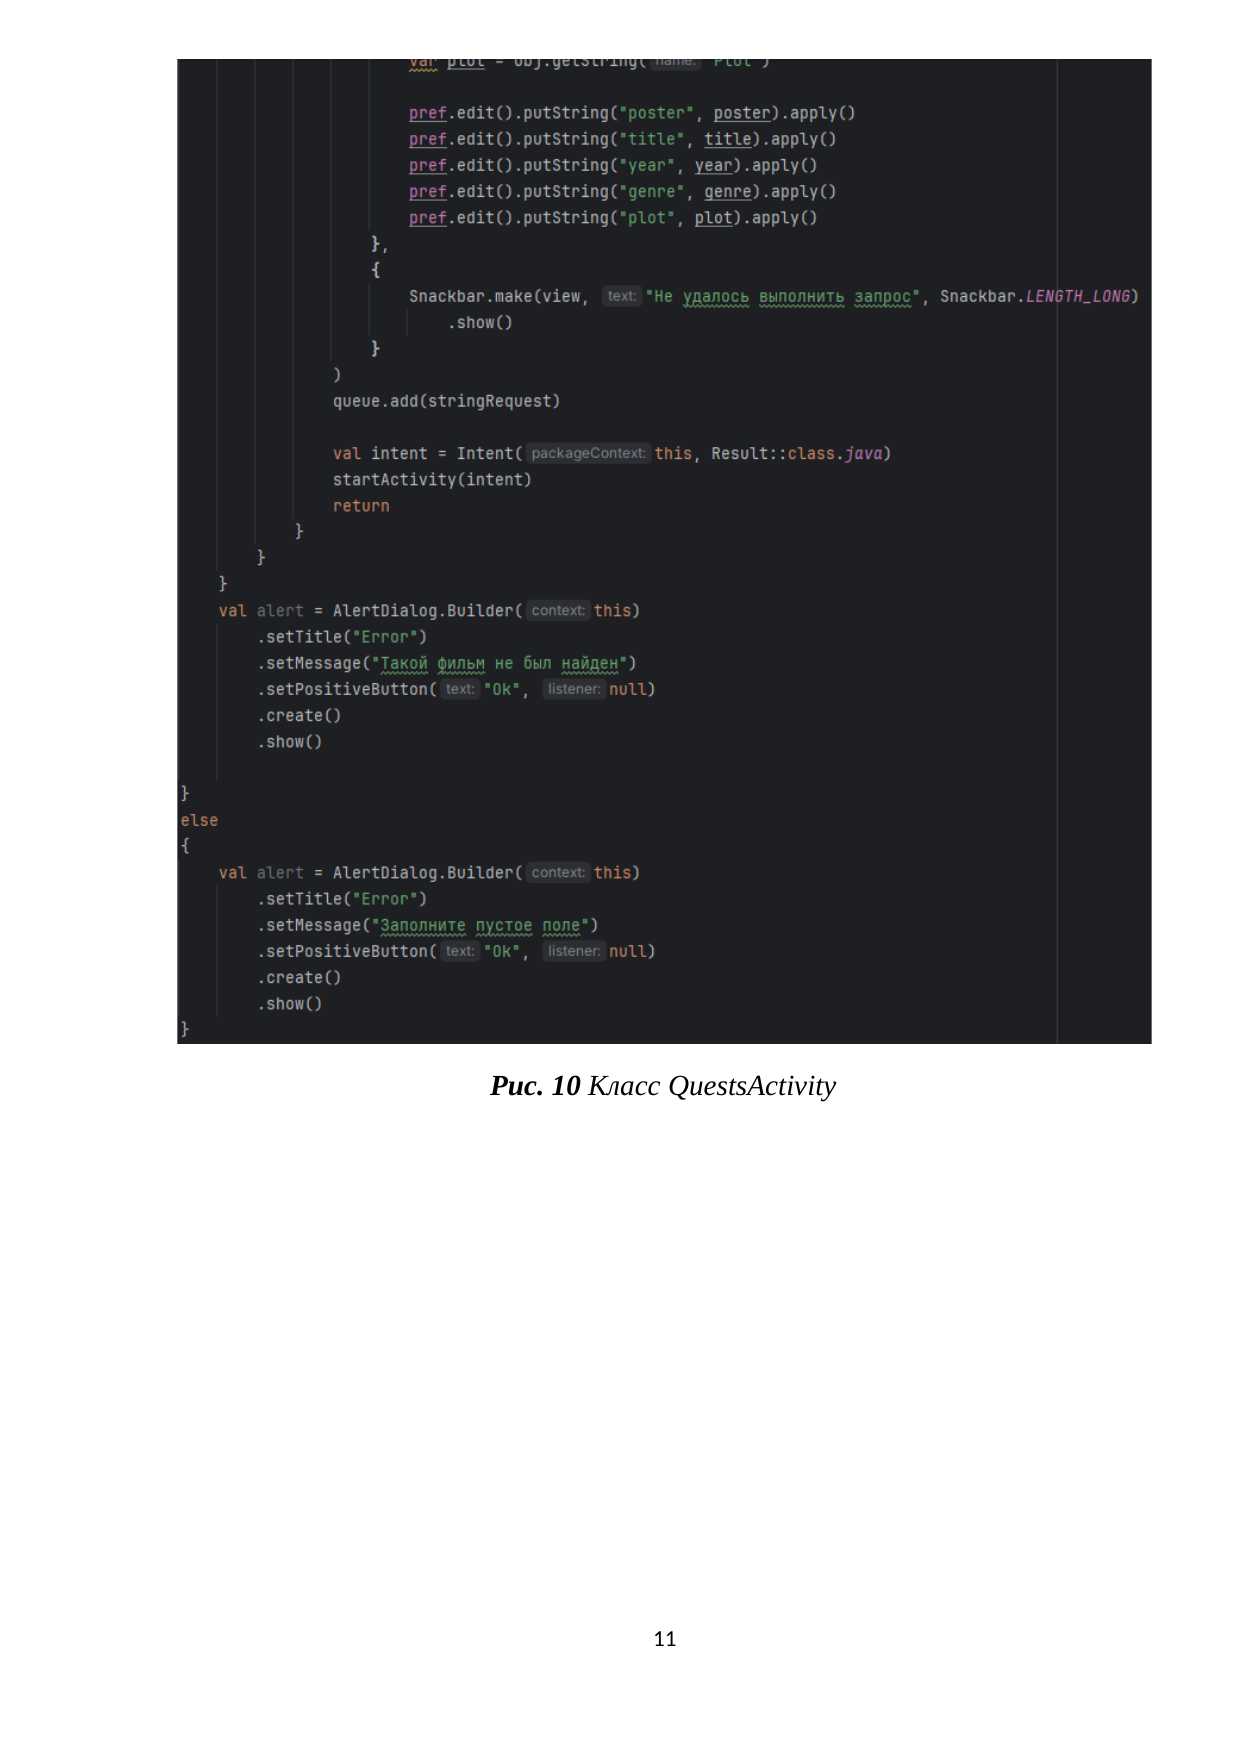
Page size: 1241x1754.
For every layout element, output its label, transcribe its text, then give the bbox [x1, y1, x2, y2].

text Рис. 10 Класс QuestsActivity [177, 1068, 1152, 1102]
picture [177, 59, 1152, 1044]
